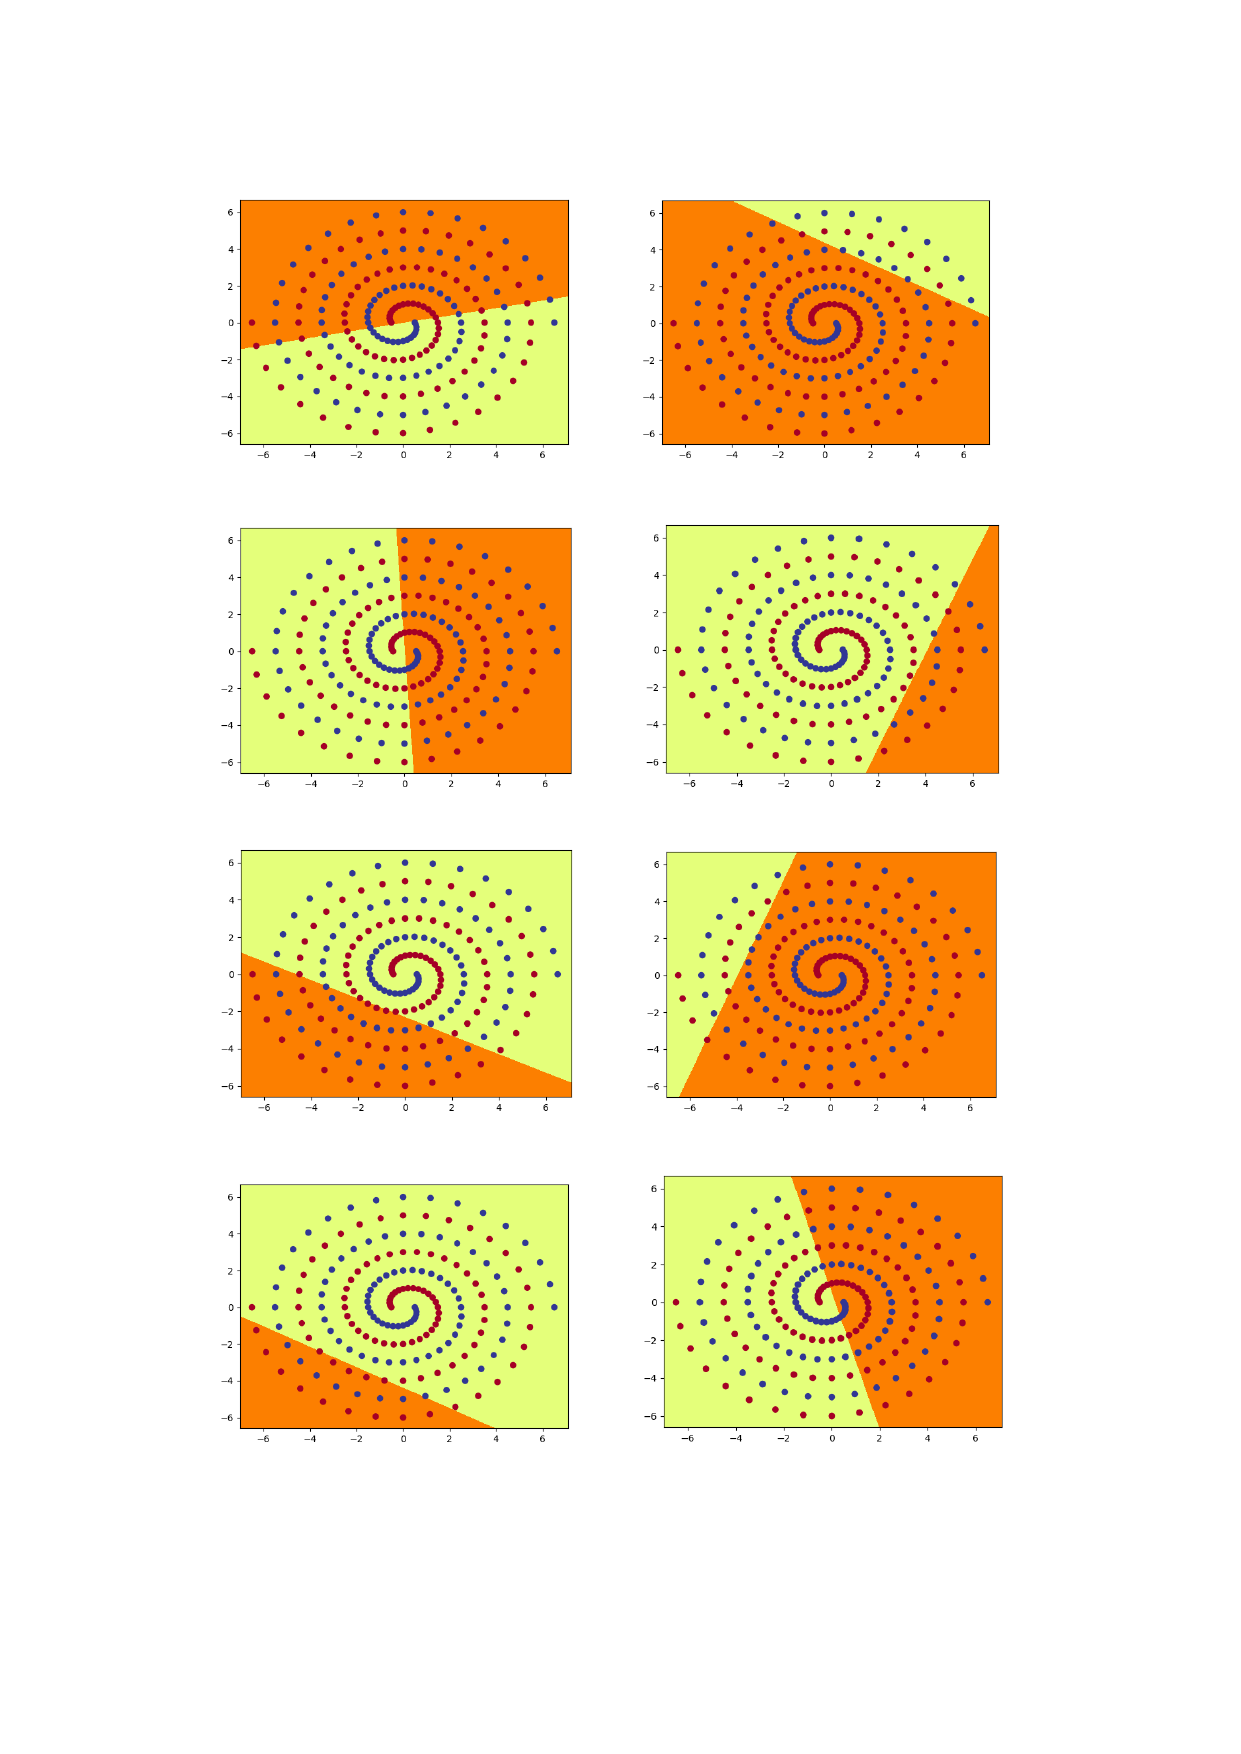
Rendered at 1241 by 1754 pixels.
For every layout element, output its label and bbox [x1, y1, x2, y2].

picture [187, 487, 1041, 808]
picture [187, 812, 1038, 1132]
picture [187, 162, 1031, 479]
picture [187, 1137, 1045, 1463]
